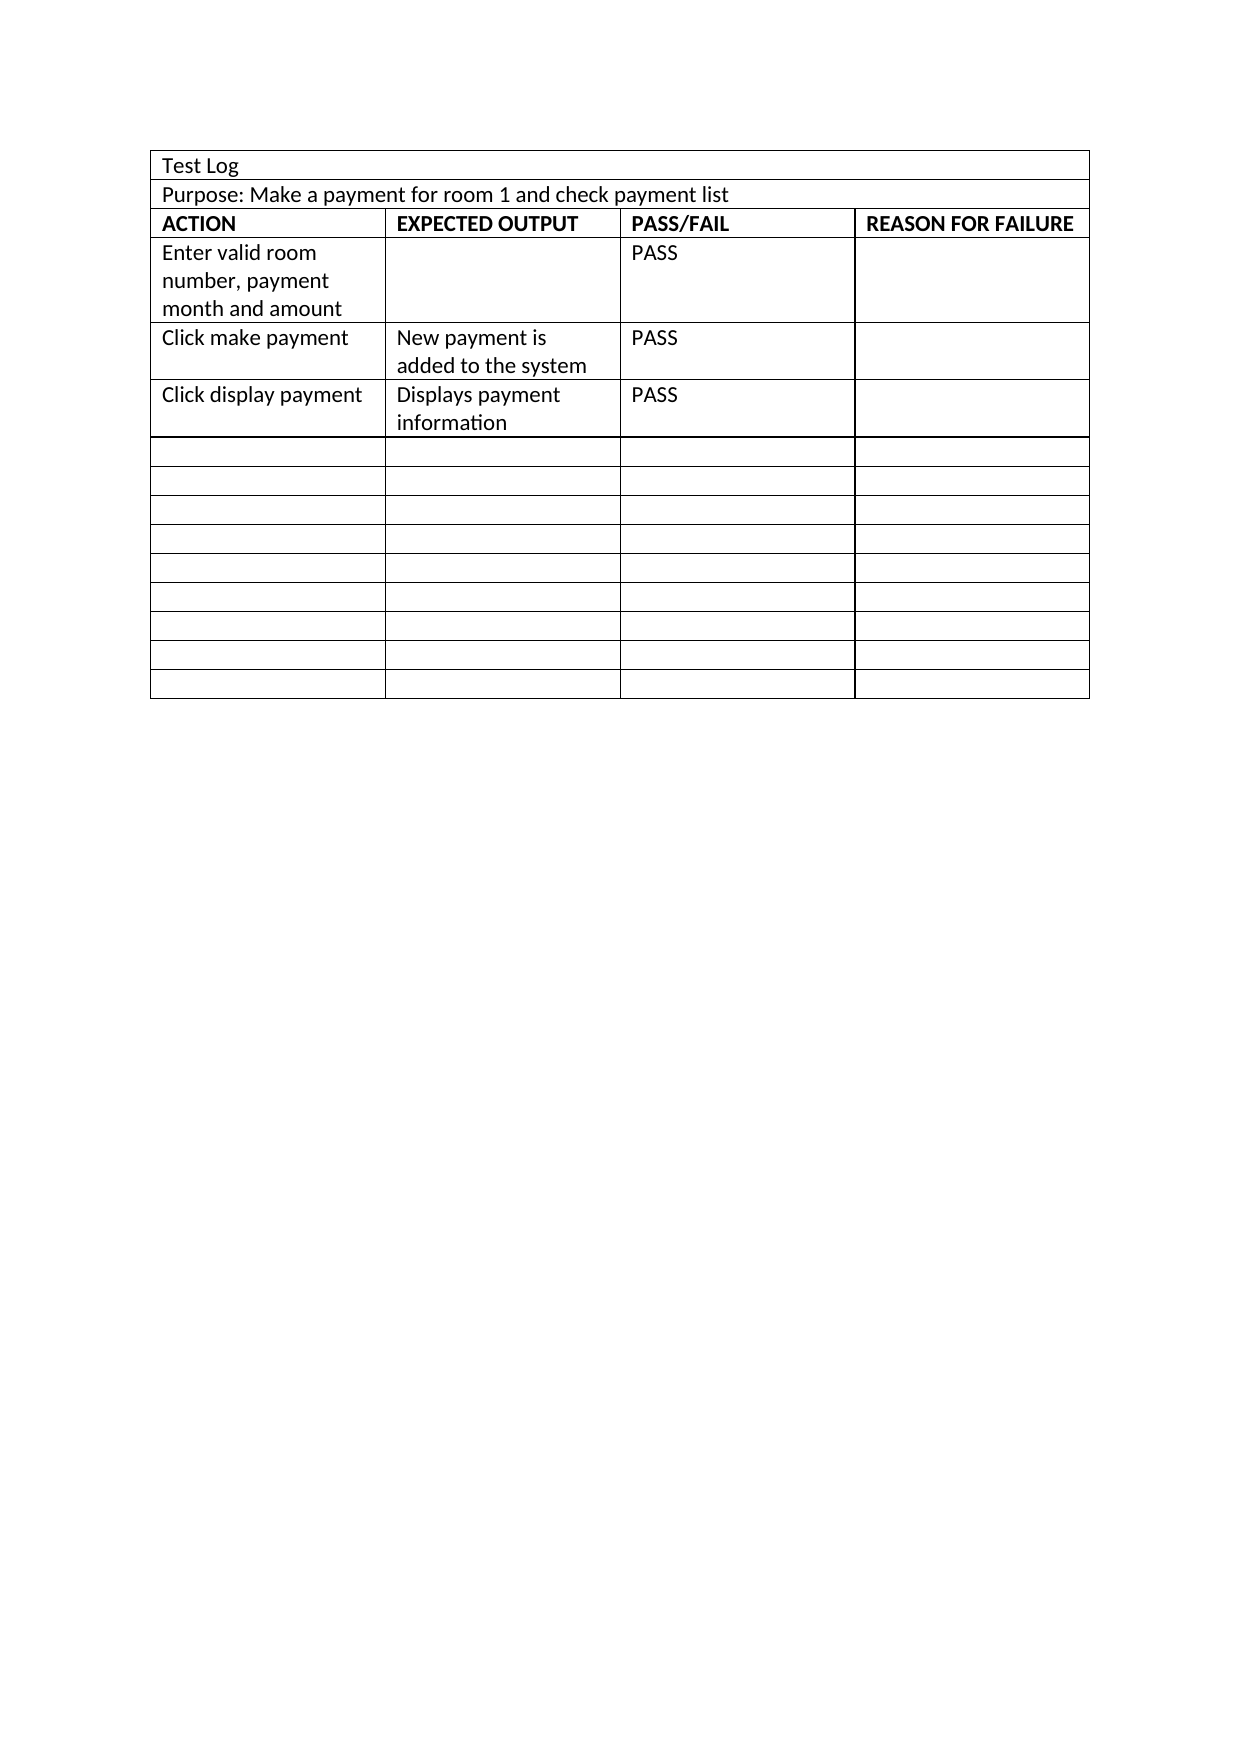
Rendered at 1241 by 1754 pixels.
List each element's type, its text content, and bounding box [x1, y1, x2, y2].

table_cell Click display payment [151, 380, 385, 436]
table_cell ACTION [151, 209, 385, 237]
table_cell [856, 554, 1089, 582]
table_cell [621, 496, 854, 524]
table_cell [621, 467, 854, 494]
table_cell [151, 612, 385, 640]
table_cell [151, 525, 385, 553]
table_cell [386, 583, 620, 611]
table_cell [621, 612, 854, 640]
table_cell PASS/FAIL [621, 209, 854, 237]
table_cell [621, 554, 854, 582]
table_cell [151, 583, 385, 611]
table_cell EXPECTED OUTPUT [386, 209, 620, 237]
table_cell Displays payment information [386, 380, 620, 436]
table_cell [856, 238, 1089, 322]
table_cell PASS [621, 323, 854, 379]
table_cell Enter valid room number, payment month and amount [151, 238, 385, 322]
table_cell [386, 641, 620, 669]
table_cell [621, 670, 854, 698]
table_cell [151, 641, 385, 669]
table_cell [151, 670, 385, 698]
table_cell [151, 467, 385, 494]
table_cell PASS [621, 380, 854, 436]
table_cell PASS [621, 238, 854, 322]
table_cell [856, 380, 1089, 436]
table_cell [386, 438, 620, 466]
table_header Test Log [151, 151, 1089, 179]
table_cell [856, 583, 1089, 611]
table_cell [856, 496, 1089, 524]
table_cell [621, 583, 854, 611]
table_cell [386, 612, 620, 640]
table_cell [621, 525, 854, 553]
table_cell New payment is added to the system [386, 323, 620, 379]
table_cell [386, 525, 620, 553]
table_cell [386, 554, 620, 582]
table_cell [856, 670, 1089, 698]
table_cell [386, 496, 620, 524]
table_cell [151, 438, 385, 466]
table_cell [856, 438, 1089, 466]
table_cell [621, 438, 854, 466]
table_cell Purpose: Make a payment for room 1 and check payment list [151, 180, 1089, 208]
table_cell REASON FOR FAILURE [856, 209, 1089, 237]
table_cell Click make payment [151, 323, 385, 379]
table_cell [856, 612, 1089, 640]
table_cell [856, 641, 1089, 669]
table_cell [151, 554, 385, 582]
table_cell [856, 525, 1089, 553]
table_cell [386, 238, 620, 322]
table_cell [856, 323, 1089, 379]
table_cell [386, 467, 620, 494]
table_cell [621, 641, 854, 669]
table_cell [386, 670, 620, 698]
table_cell [856, 467, 1089, 494]
table_cell [151, 496, 385, 524]
